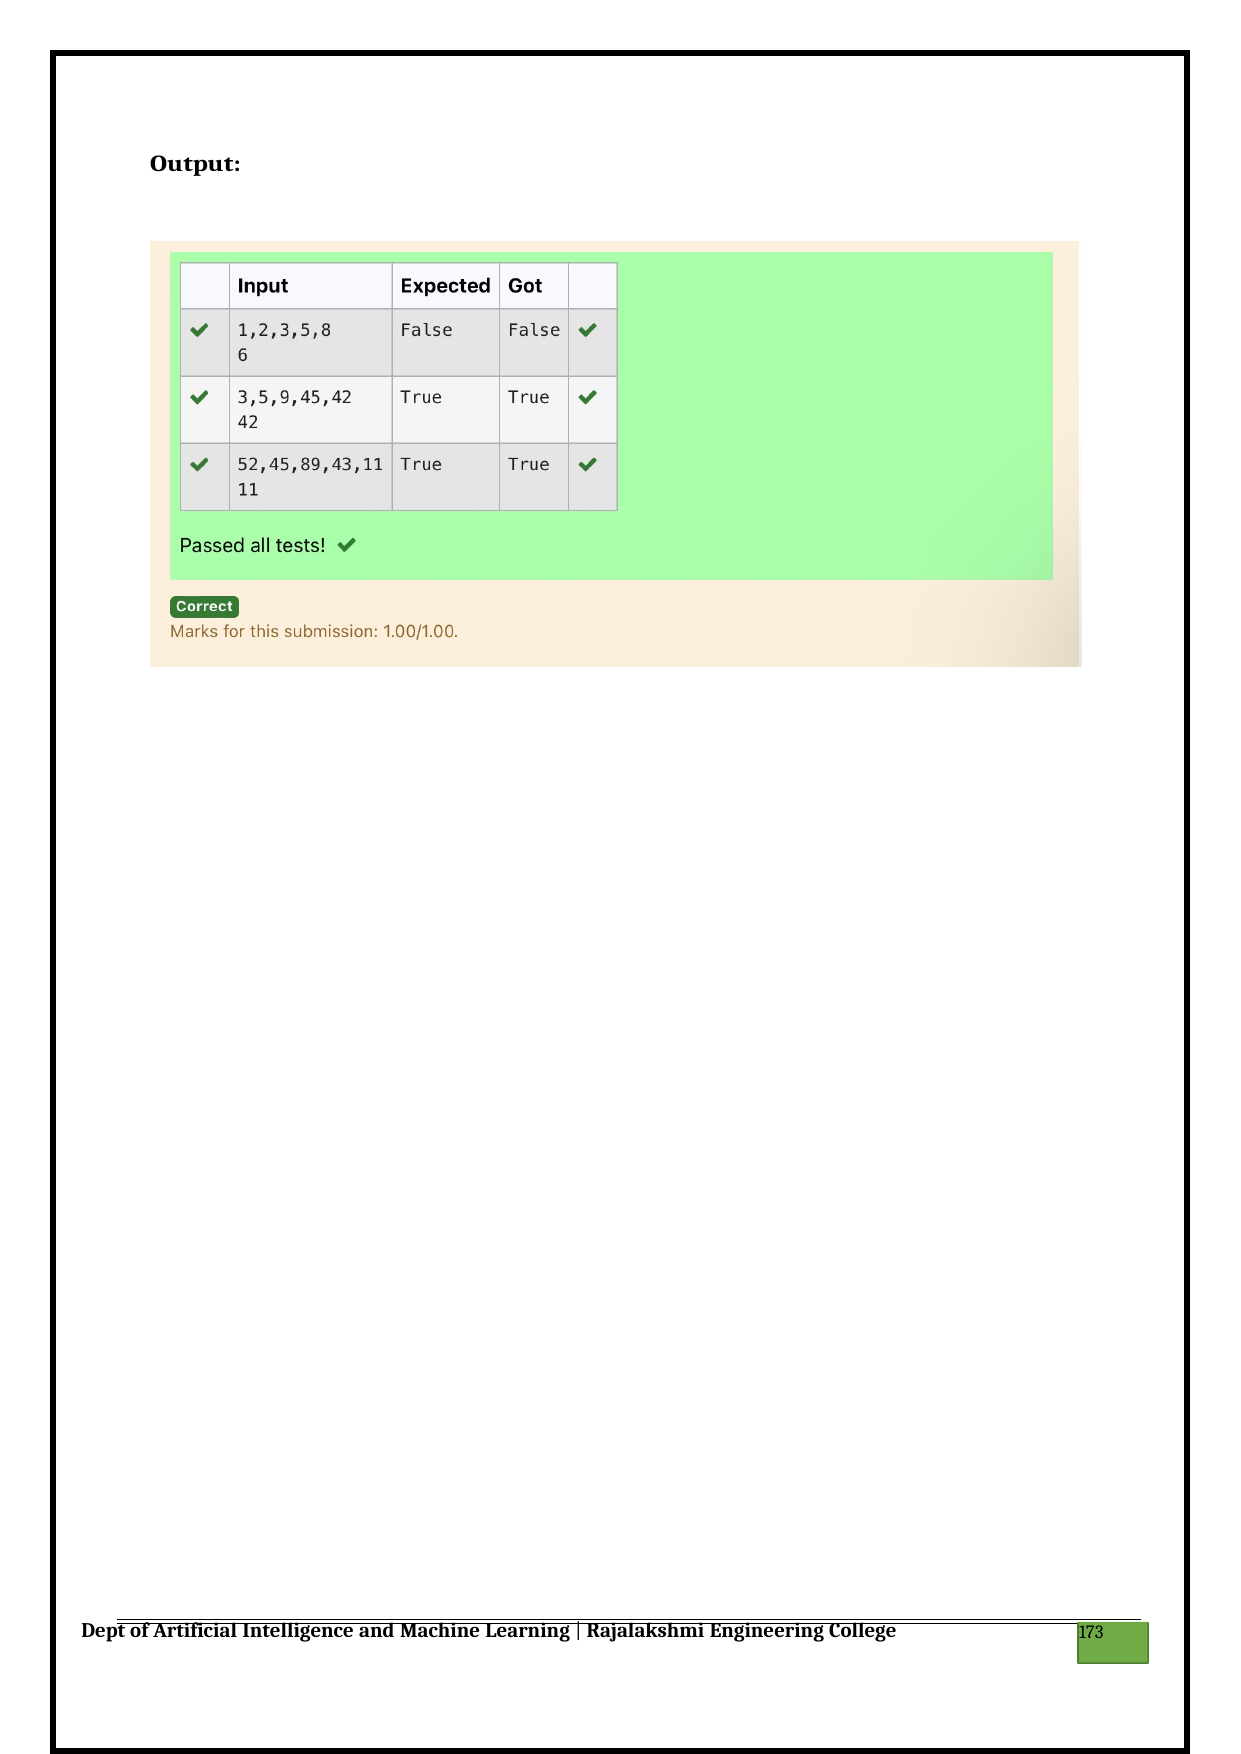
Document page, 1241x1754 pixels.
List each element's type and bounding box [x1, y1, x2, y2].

picture [150, 241, 1082, 667]
